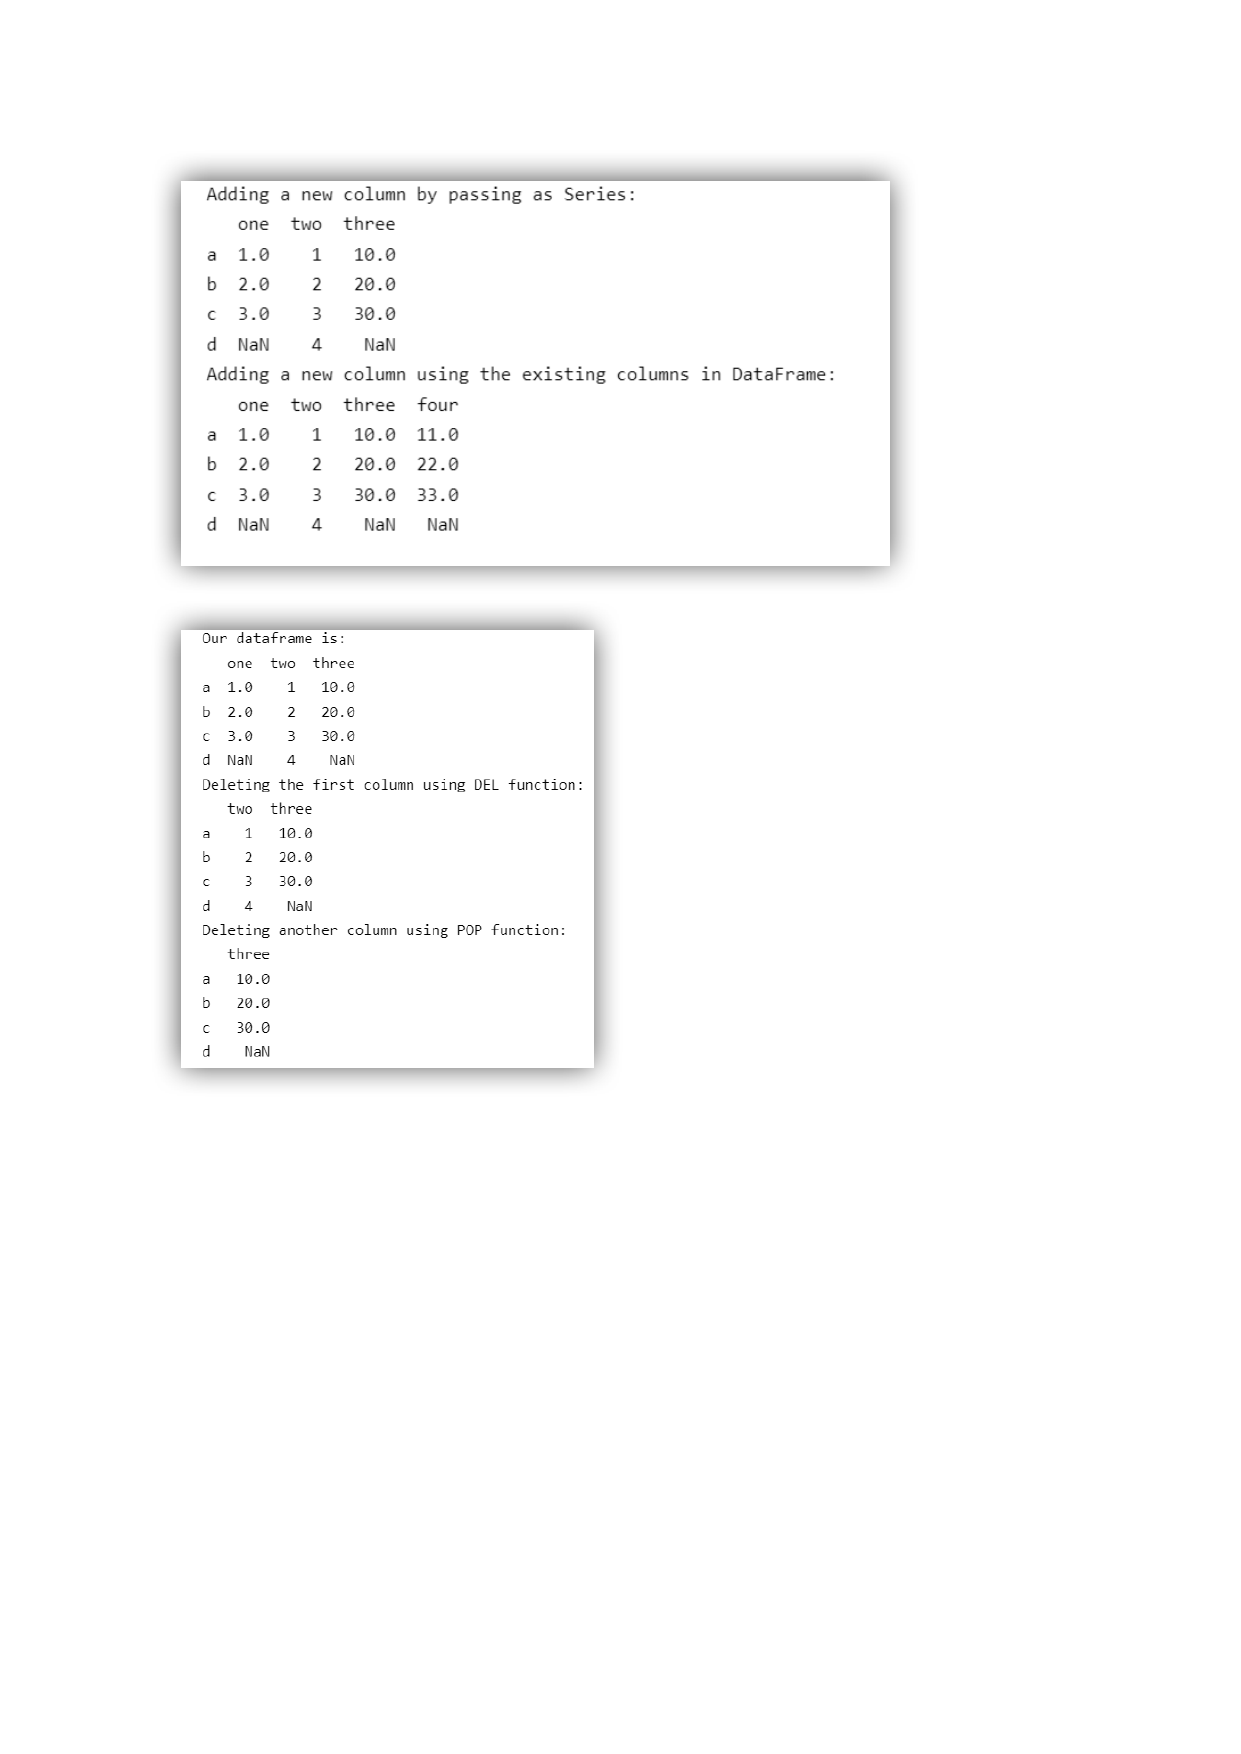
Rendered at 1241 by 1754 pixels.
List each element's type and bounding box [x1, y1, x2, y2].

picture [181, 630, 594, 1068]
picture [181, 181, 890, 566]
